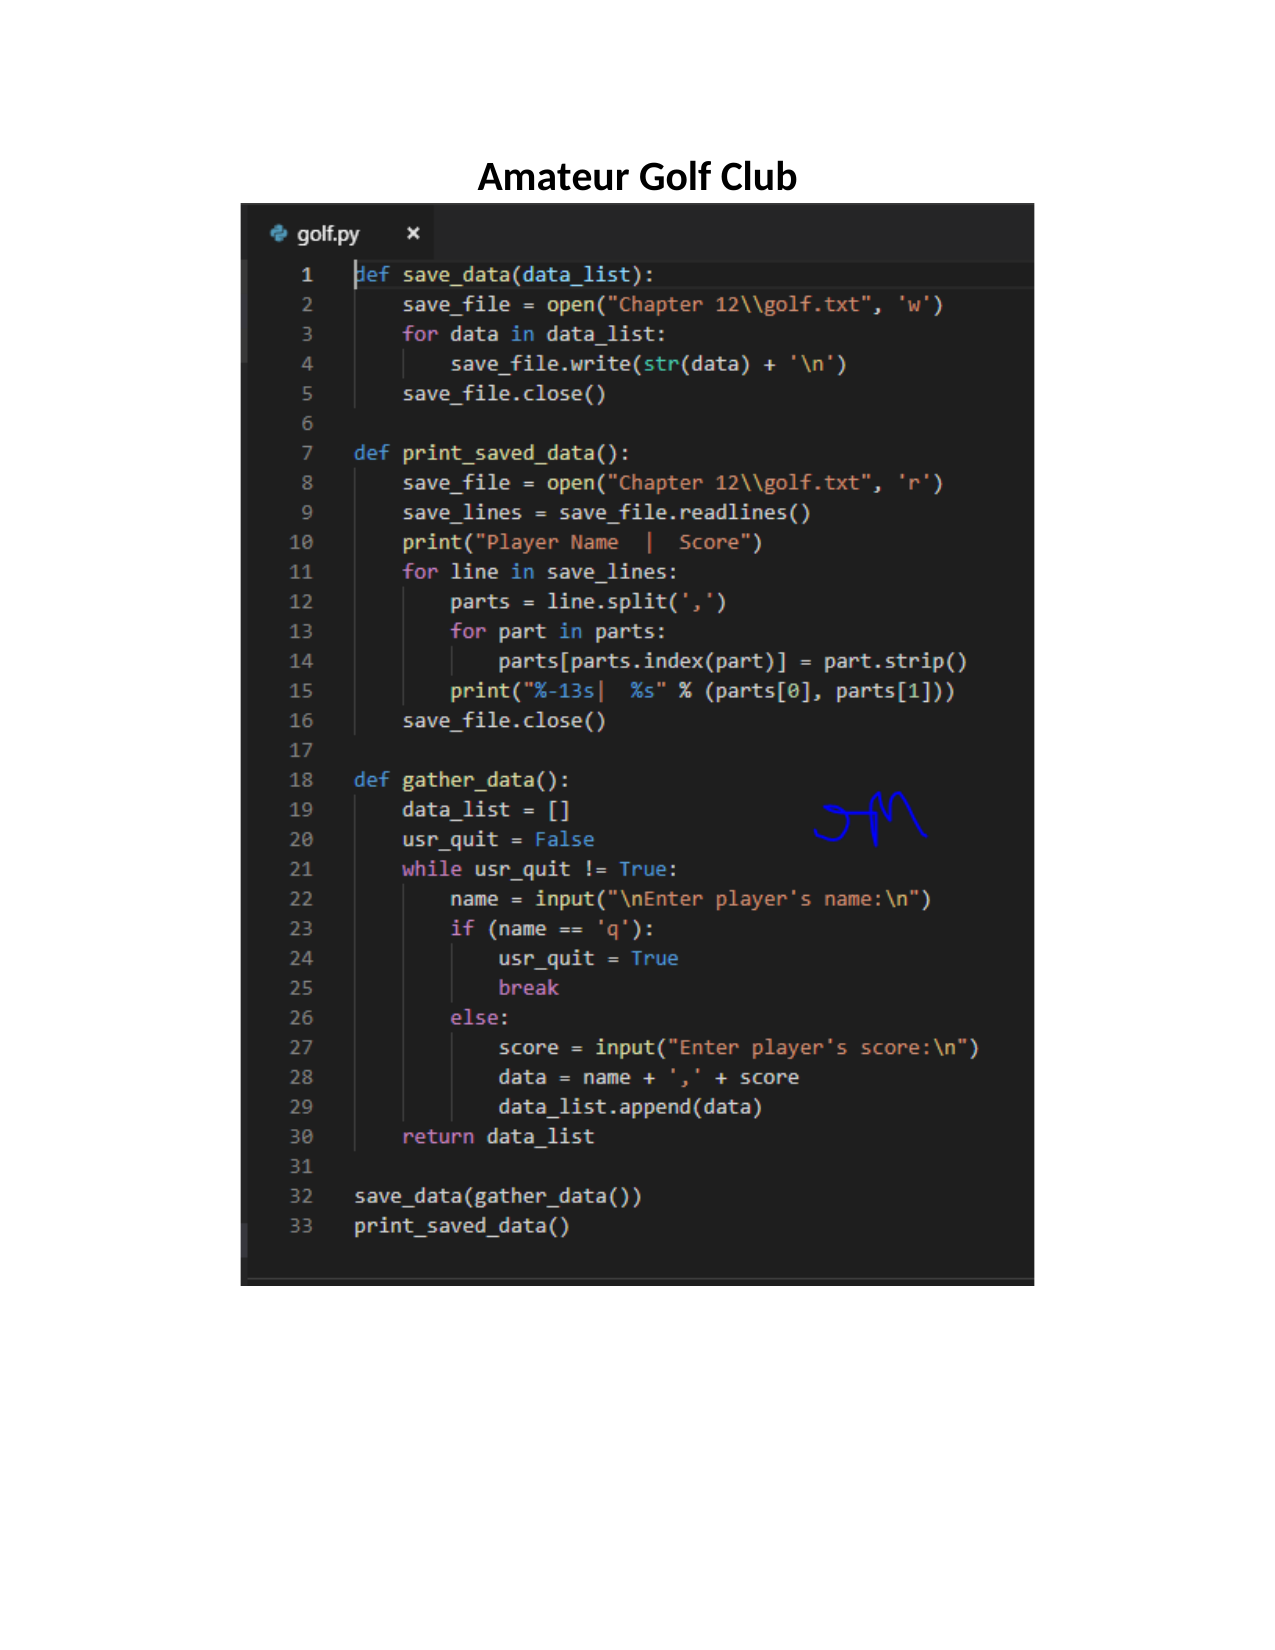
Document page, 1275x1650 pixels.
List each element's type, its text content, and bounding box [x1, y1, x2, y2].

picture [240, 203, 1035, 1286]
